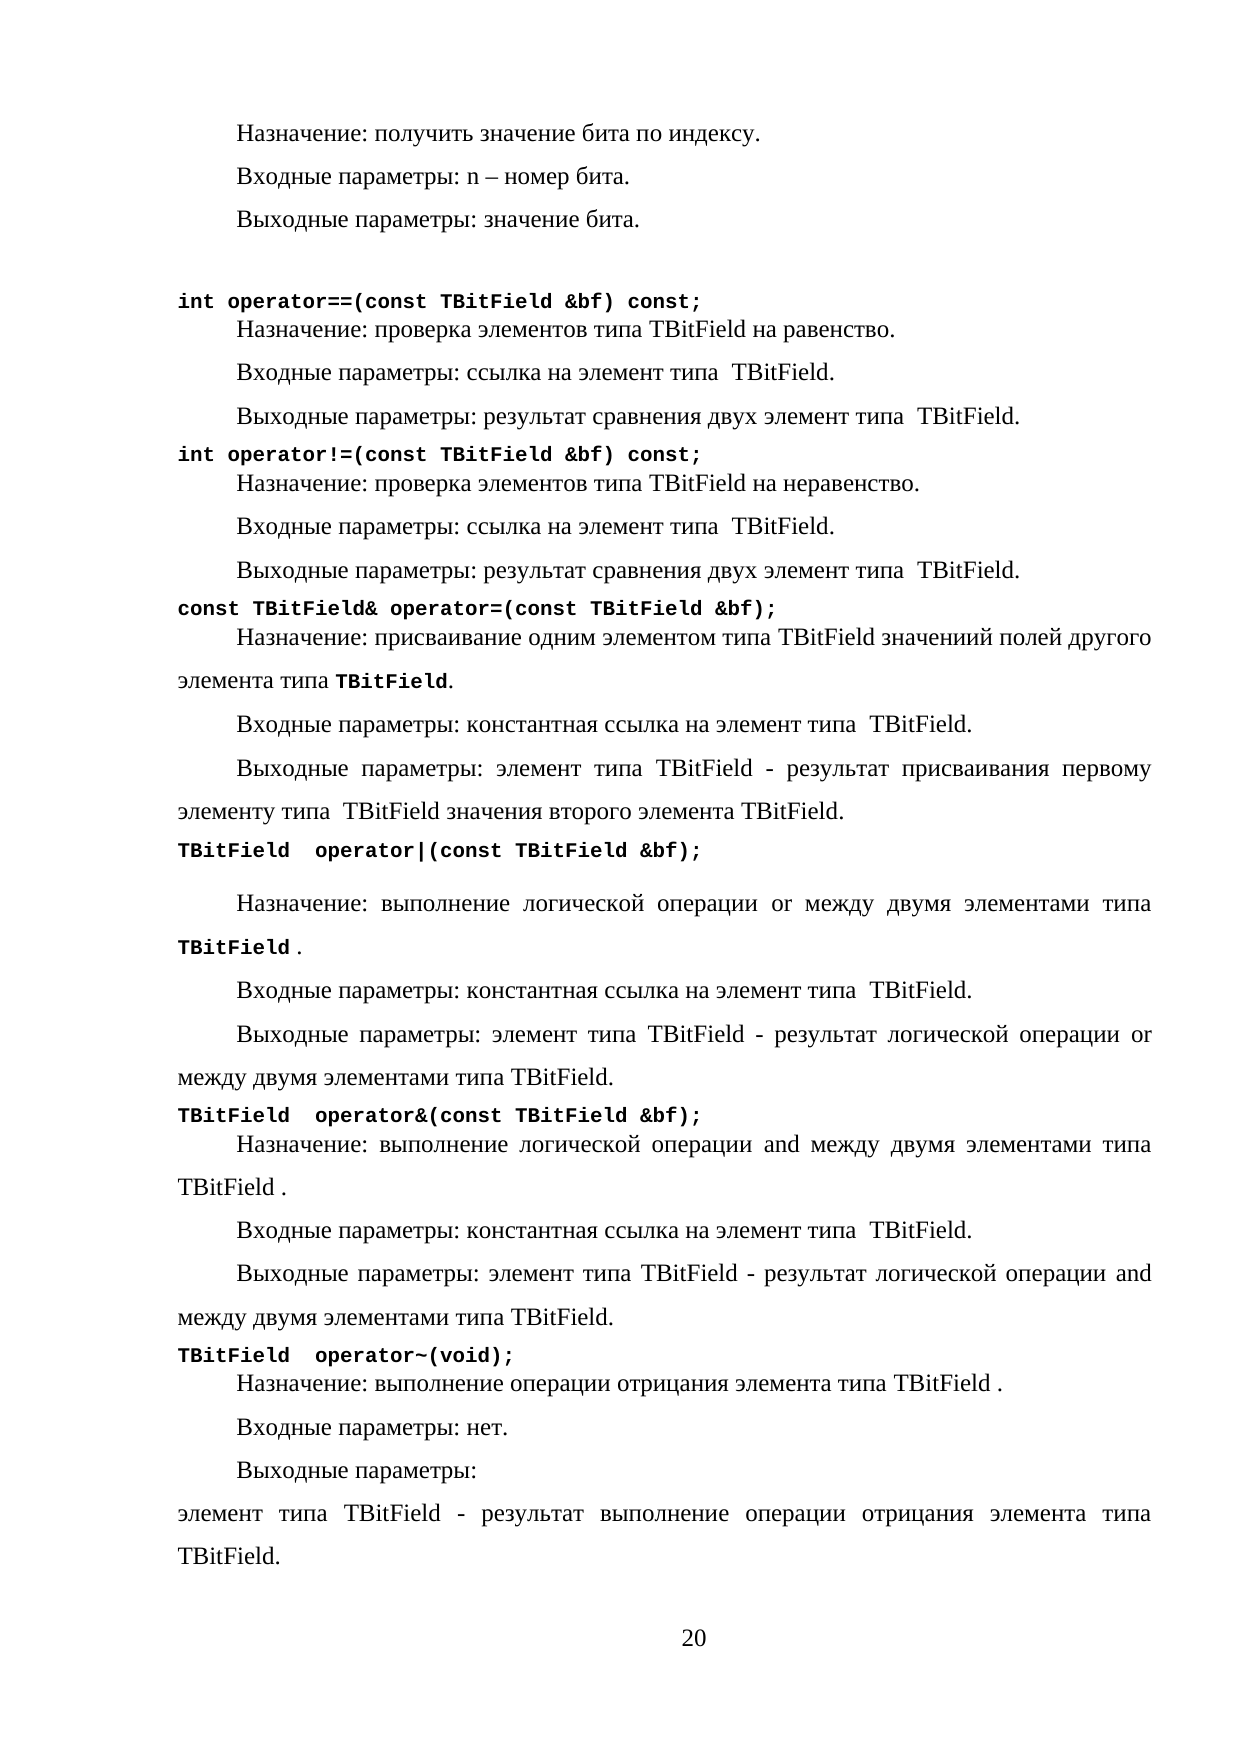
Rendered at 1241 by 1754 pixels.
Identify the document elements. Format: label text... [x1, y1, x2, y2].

text Входные параметры: константная ссылка на элемент типа TBitField. [177, 975, 1152, 1004]
text Выходные параметры: [177, 1455, 1152, 1483]
text TBitField operator&(const TBitField &bf); [177, 1105, 1152, 1129]
text int operator==(const TBitField &bf) const; [177, 291, 1152, 314]
text Выходные параметры: элемент типа TBitField - результат логической операции and между двумя элементами типа TBitField. [177, 1258, 1152, 1330]
text Выходные параметры: элемент типа TBitField - результат присваивания первому элементу типа TBitField значения второго элемента TBitField. [177, 753, 1152, 826]
text Входные параметры: n – номер бита. [177, 161, 1152, 190]
text Выходные параметры: элемент типа TBitField - результат логической операции or между двумя элементами типа TBitField. [177, 1019, 1152, 1091]
text Входные параметры: ссылка на элемент типа TBitField. [177, 357, 1152, 386]
text Входные параметры: константная ссылка на элемент типа TBitField. [177, 1215, 1152, 1244]
text TBitField operator~(void); [177, 1345, 1152, 1368]
text Назначение: проверка элементов типа TBitField на неравенство. [177, 468, 1152, 497]
text Назначение: получить значение бита по индексу. [177, 118, 1152, 147]
text Входные параметры: нет. [177, 1412, 1152, 1440]
text Выходные параметры: результат сравнения двух элемент типа TBitField. [177, 401, 1152, 430]
text int operator!=(const TBitField &bf) const; [177, 444, 1152, 468]
text const TBitField& operator=(const TBitField &bf); [177, 598, 1152, 622]
text элемент типа TBitField - результат выполнение операции отрицания элемента типа TBitField. [177, 1498, 1152, 1570]
text Назначение: выполнение операции отрицания элемента типа TBitField . [177, 1368, 1152, 1397]
text Назначение: выполнение логической операции and между двумя элементами типа TBitField . [177, 1129, 1152, 1201]
text Входные параметры: константная ссылка на элемент типа TBitField. [177, 709, 1152, 738]
text Выходные параметры: значение бита. [177, 204, 1152, 233]
text Назначение: выполнение логической операции or между двумя элементами типа TBitField . [177, 888, 1152, 961]
text Назначение: проверка элементов типа TBitField на равенство. [177, 314, 1152, 343]
text Входные параметры: ссылка на элемент типа TBitField. [177, 511, 1152, 540]
text Назначение: присваивание одним элементом типа TBitField значениий полей другого элемента типа TBitField. [177, 622, 1152, 695]
text TBitField operator|(const TBitField &bf); [177, 841, 1152, 864]
text Выходные параметры: результат сравнения двух элемент типа TBitField. [177, 555, 1152, 583]
